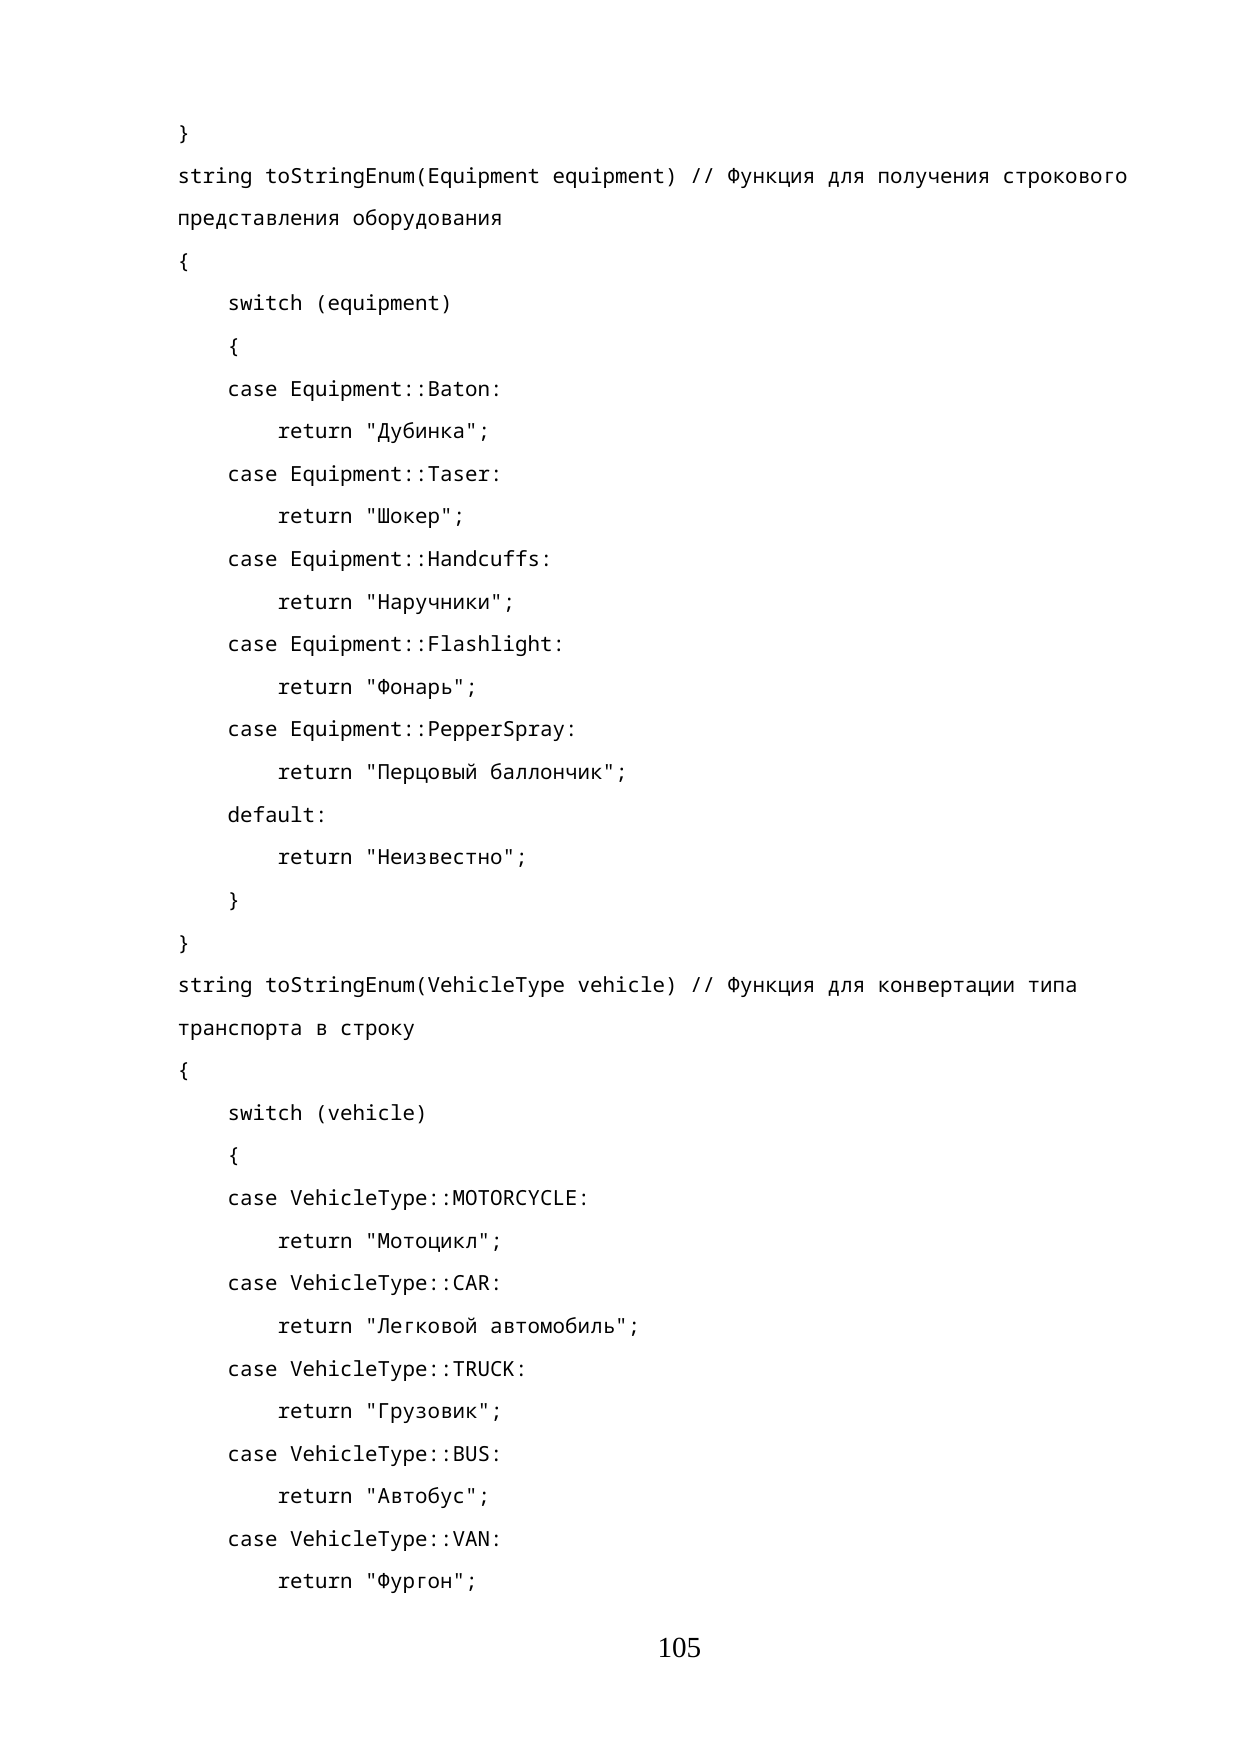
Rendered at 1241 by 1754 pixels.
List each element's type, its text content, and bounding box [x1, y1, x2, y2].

text return "Дубинка"; [177, 416, 1181, 445]
text } [177, 118, 1181, 147]
text case VehicleType::CAR: [177, 1268, 1181, 1297]
text case Equipment::PepperSpray: [177, 714, 1181, 743]
text { [177, 331, 1181, 359]
text return "Автобус"; [177, 1481, 1181, 1510]
text return "Мотоцикл"; [177, 1226, 1181, 1254]
text case Equipment::Baton: [177, 374, 1181, 402]
text { [177, 1141, 1181, 1169]
text return "Легковой автомобиль"; [177, 1311, 1181, 1339]
text string toStringEnum(Equipment equipment) // Функция для получения строкового представления оборудования [177, 161, 1181, 232]
text return "Фургон"; [177, 1567, 1181, 1595]
text case VehicleType::MOTORCYCLE: [177, 1183, 1181, 1212]
text case VehicleType::BUS: [177, 1439, 1181, 1467]
text case VehicleType::VAN: [177, 1524, 1181, 1552]
text switch (equipment) [177, 288, 1181, 317]
text case Equipment::Handcuffs: [177, 544, 1181, 573]
text switch (vehicle) [177, 1098, 1181, 1126]
text return "Наручники"; [177, 587, 1181, 615]
text { [177, 1055, 1181, 1084]
text return "Перцовый баллончик"; [177, 757, 1181, 786]
text { [177, 246, 1181, 274]
text } [177, 928, 1181, 956]
text case VehicleType::TRUCK: [177, 1354, 1181, 1382]
text return "Шокер"; [177, 502, 1181, 530]
text return "Фонарь"; [177, 672, 1181, 700]
text default: [177, 800, 1181, 828]
text case Equipment::Flashlight: [177, 629, 1181, 658]
text case Equipment::Taser: [177, 459, 1181, 487]
text string toStringEnum(VehicleType vehicle) // Функция для конвертации типа транспорта в строку [177, 970, 1181, 1041]
text return "Неизвестно"; [177, 842, 1181, 871]
text } [177, 885, 1181, 913]
text return "Грузовик"; [177, 1396, 1181, 1425]
